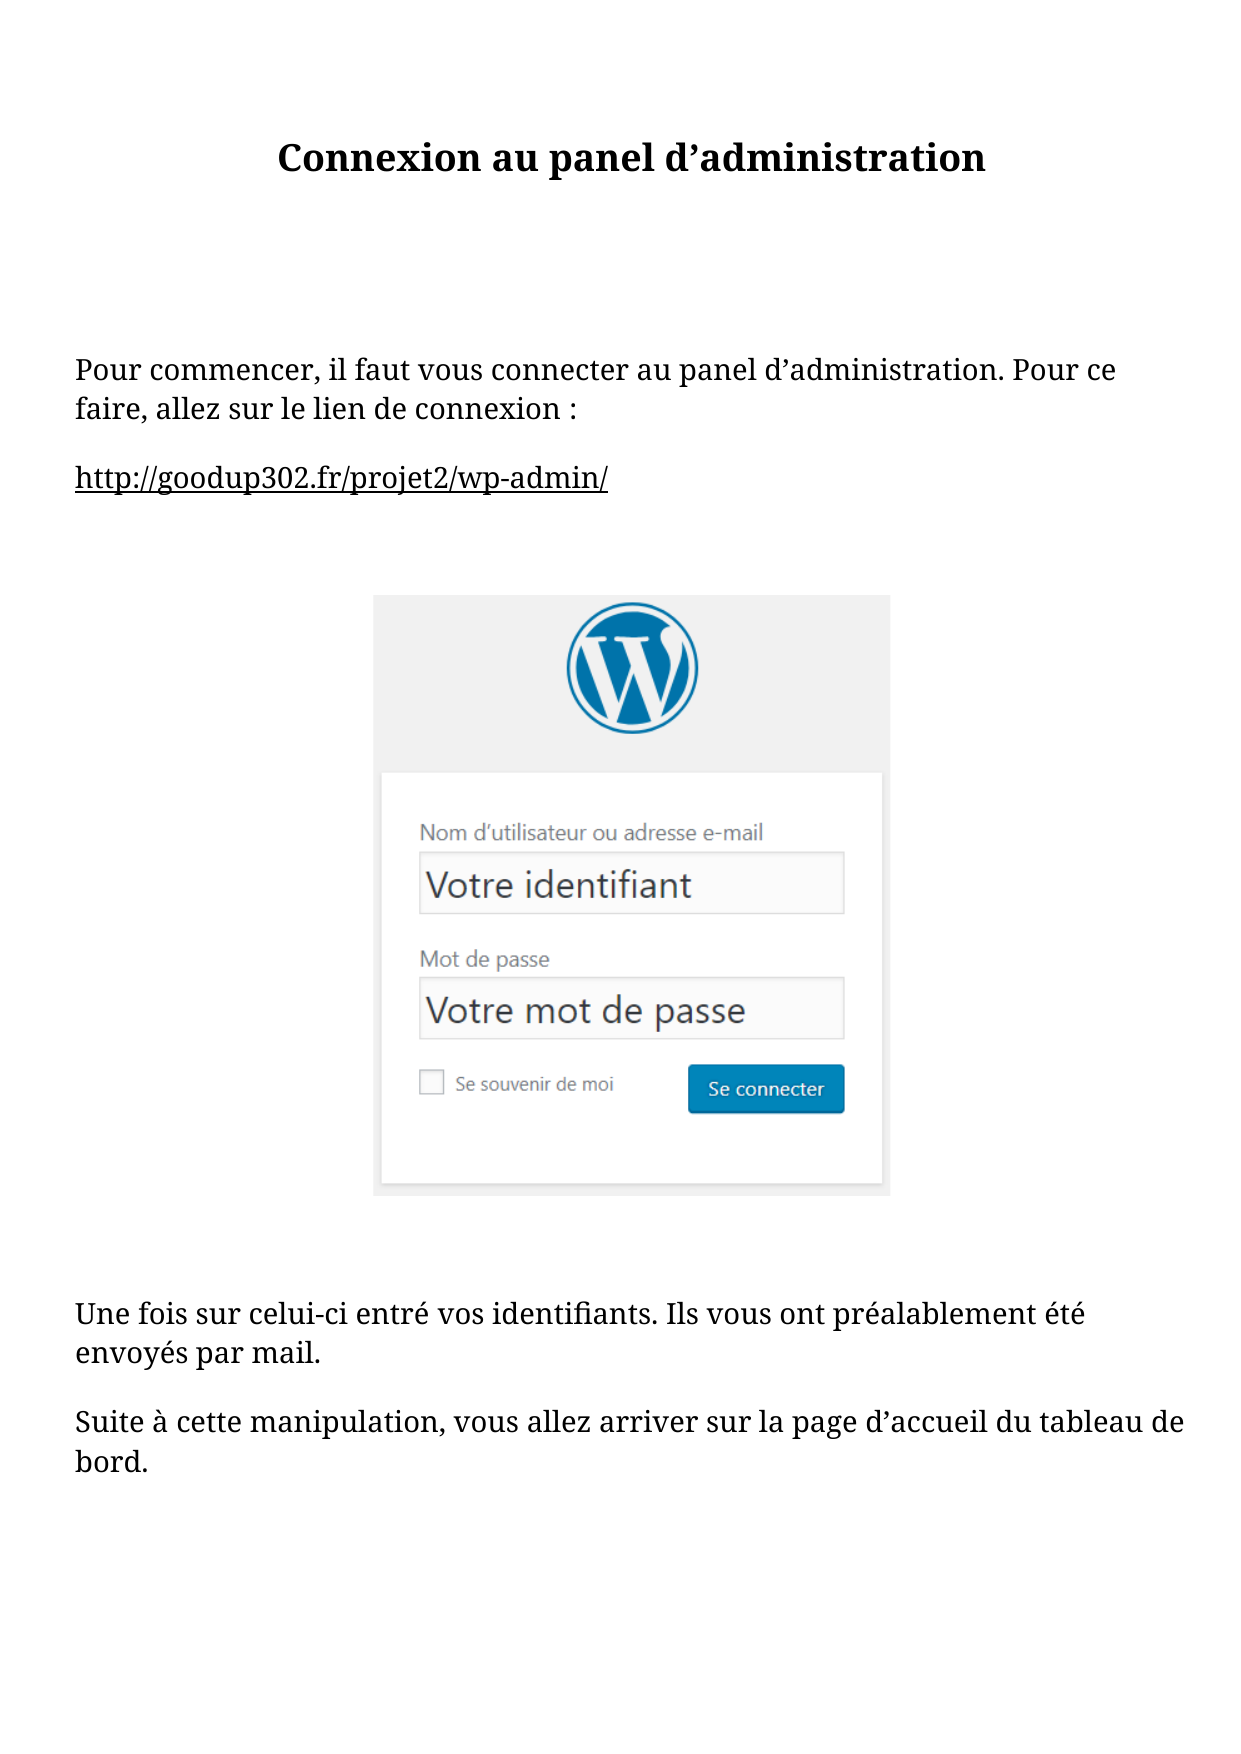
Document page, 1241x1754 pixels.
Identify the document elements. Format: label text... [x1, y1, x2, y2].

text Suite à cette manipulation, vous allez arriver sur la page d’accueil du tableau de bord. [75, 1402, 1189, 1481]
text Une fois sur celui-ci entré vos identifiants. Ils vous ont préalablement été envoyés par mail. [75, 1293, 1189, 1372]
picture [373, 595, 891, 1196]
text Pour commencer, il faut vous connecter au panel d’administration. Pour ce faire, allez sur le lien de connexion : [75, 349, 1189, 428]
text Connexion au panel d’administration [75, 131, 1189, 182]
text http://goodup302.fr/projet2/wp-admin/ [75, 457, 1189, 497]
